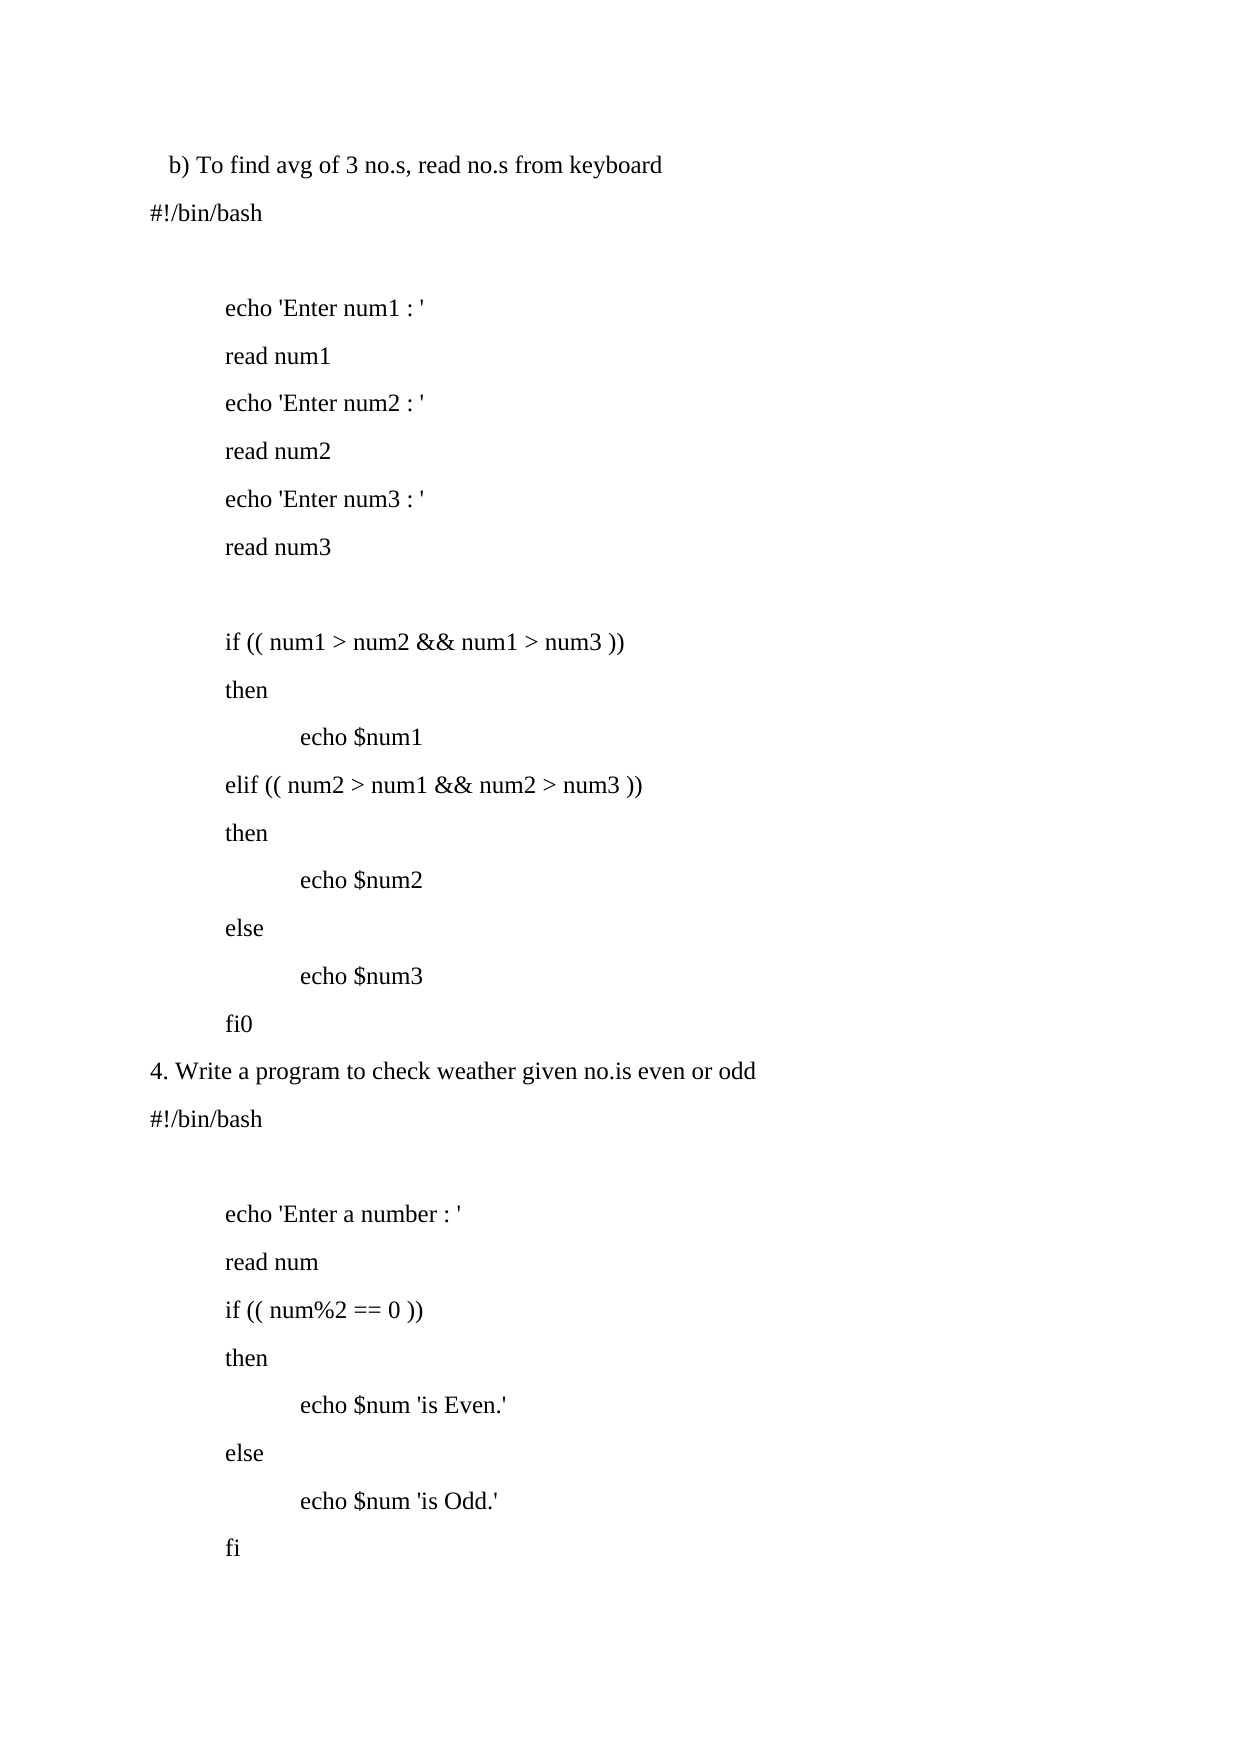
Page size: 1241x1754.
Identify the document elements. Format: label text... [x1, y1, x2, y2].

text 4. Write a program to check weather given no.is even or odd [150, 1056, 1090, 1085]
text else [150, 1438, 1090, 1467]
text else [150, 913, 1090, 942]
text fi0 [150, 1009, 1090, 1037]
text echo $num1 [150, 722, 1090, 751]
text echo 'Enter num1 : ' [150, 293, 1090, 322]
text echo $num 'is Odd.' [150, 1486, 1090, 1514]
text read num1 [150, 341, 1090, 369]
text if (( num1 > num2 && num1 > num3 )) [150, 627, 1090, 656]
text echo $num3 [150, 961, 1090, 990]
text echo $num2 [150, 866, 1090, 894]
text then [150, 818, 1090, 847]
text elif (( num2 > num1 && num2 > num3 )) [150, 770, 1090, 799]
text echo 'Enter num3 : ' [150, 484, 1090, 513]
text fi [150, 1533, 1090, 1562]
text b) To find avg of 3 no.s, read no.s from keyboard [150, 150, 1090, 179]
text #!/bin/bash [150, 1104, 1090, 1133]
text read num3 [150, 532, 1090, 560]
text echo $num 'is Even.' [150, 1390, 1090, 1419]
text #!/bin/bash [150, 198, 1090, 226]
text read num2 [150, 436, 1090, 465]
text read num [150, 1247, 1090, 1276]
text echo 'Enter a number : ' [150, 1199, 1090, 1228]
text then [150, 1343, 1090, 1371]
text echo 'Enter num2 : ' [150, 388, 1090, 417]
text then [150, 675, 1090, 703]
text if (( num%2 == 0 )) [150, 1295, 1090, 1324]
